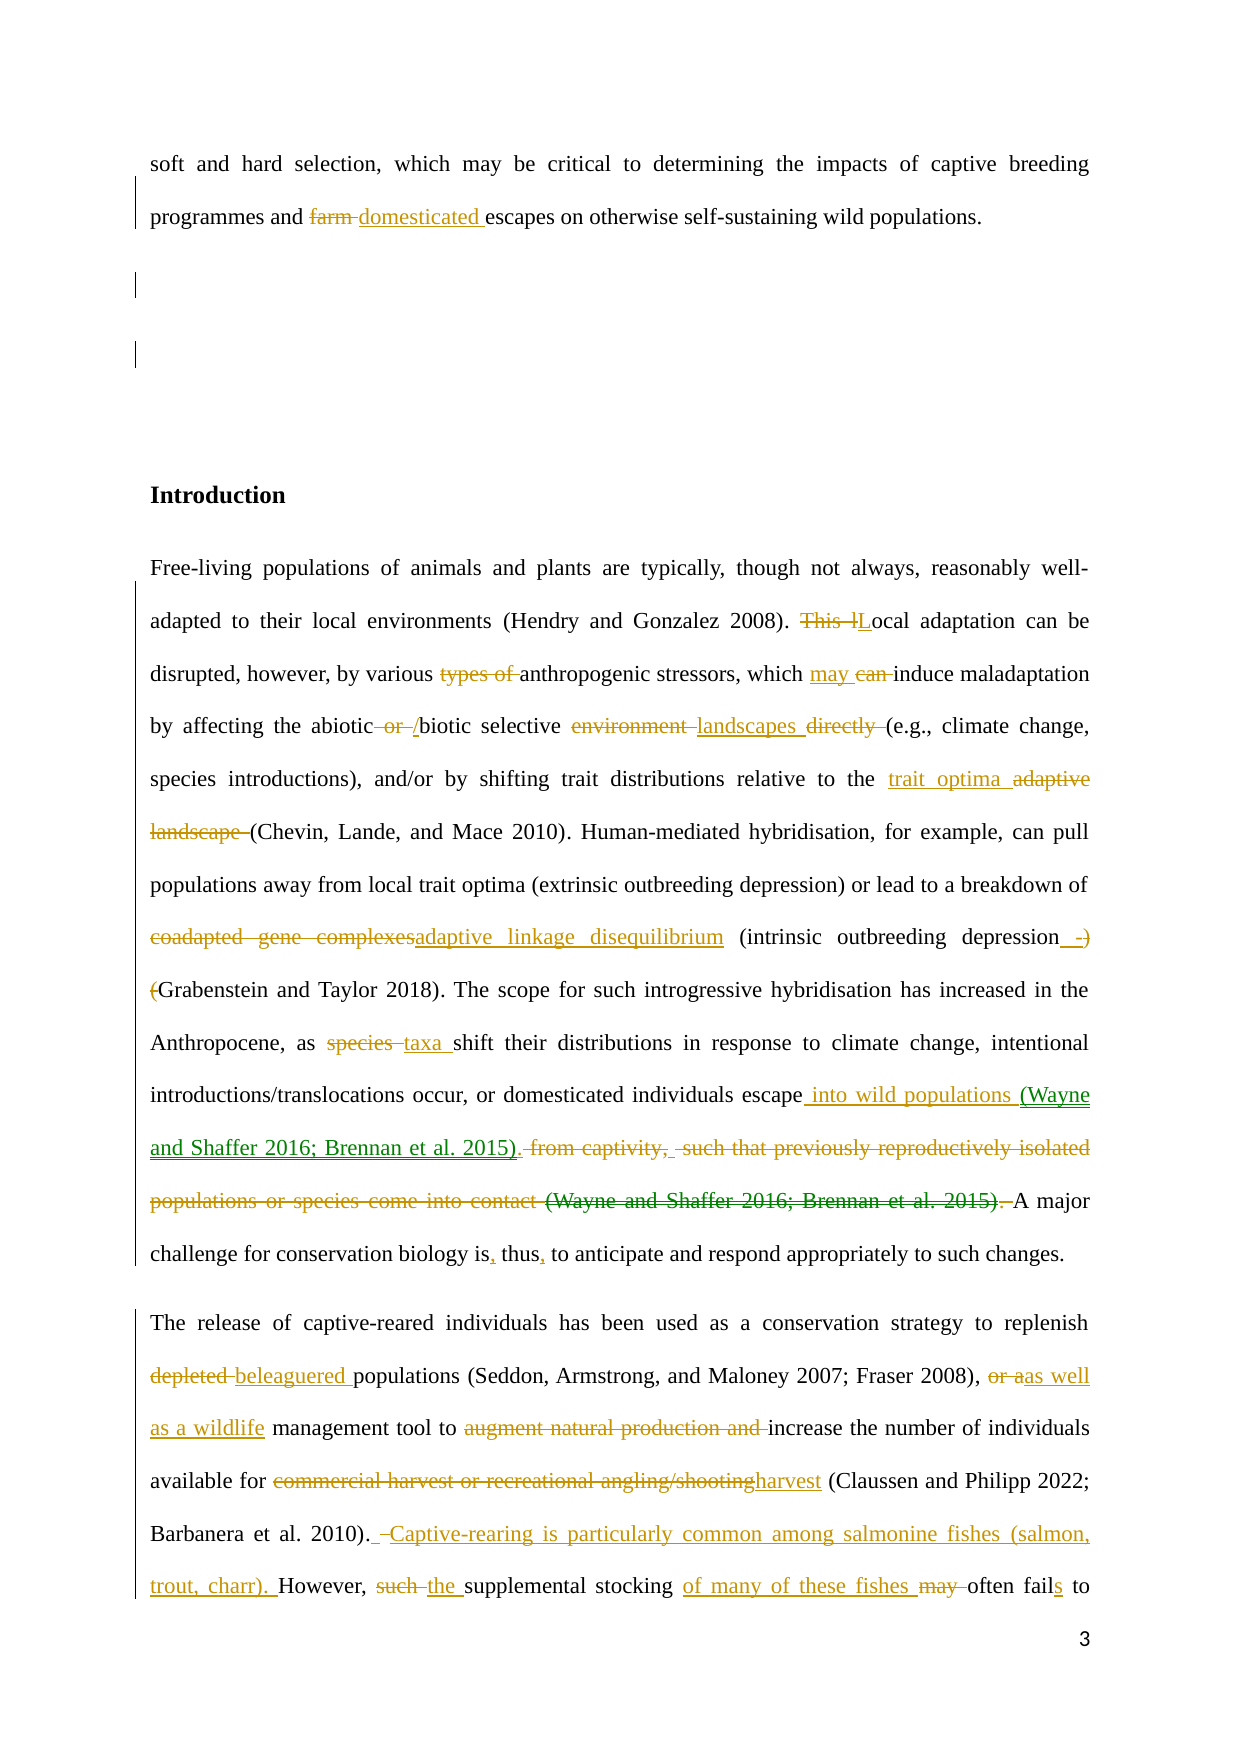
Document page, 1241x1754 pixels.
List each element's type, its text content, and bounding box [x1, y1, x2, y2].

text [150, 150, 1090, 229]
text Introduction [150, 480, 1090, 509]
text Free-living populations of animals and plants are typically, though not always, reasonably well-adapted to their local environments (Hendry and Gonzalez 2008). ocal adaptation can be disrupted, however, by various anthropogenic stressors, which induce maladaptation by affecting the abioticbiotic selective (e.g., climate change, species introductions), and/or by shifting trait distributions relative to the (Chevin, Lande, and Mace 2010). Human-mediated hybridisation, for example, can pull populations away from local trait optima (extrinsic outbreeding depression) or lead to a breakdown of (intrinsic outbreeding depression Grabenstein and Taylor 2018). The scope for such introgressive hybridisation has increased in the Anthropocene, as shift their distributions in response to climate change, intentional introductions/translocations occur, or domesticated individuals escapeA major challenge for conservation biology is thus to anticipate and respond appropriately to such changes. [150, 554, 1090, 1266]
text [150, 1309, 1090, 1599]
